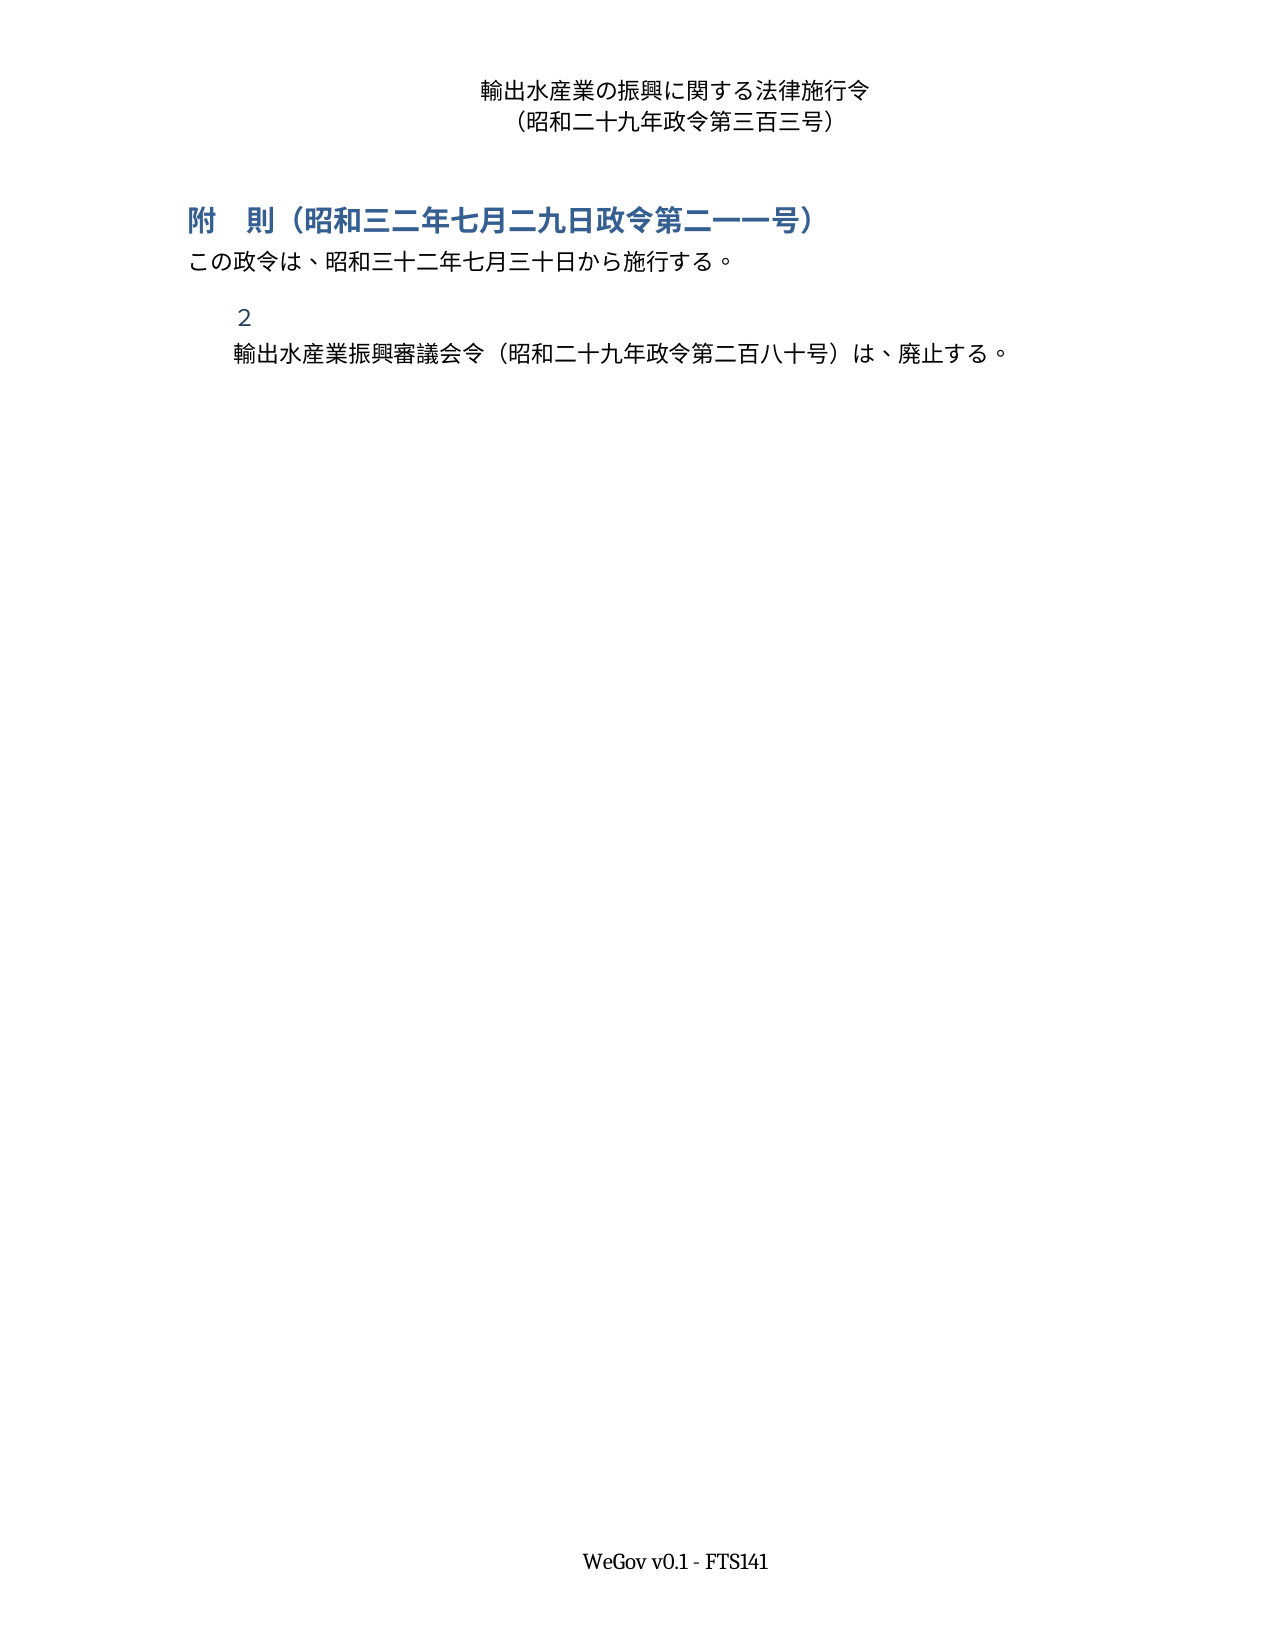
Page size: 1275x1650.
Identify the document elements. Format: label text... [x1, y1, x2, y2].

subtitle ２ [233, 302, 1087, 334]
text 輸出水産業振興審議会令（昭和二十九年政令第二百八十号）は、廃止する。 [233, 338, 1087, 369]
text この政令は、昭和三十二年七月三十日から施行する。 [187, 246, 1087, 277]
subtitle 附 則（昭和三二年七月二九日政令第二一一号） [187, 200, 1087, 240]
